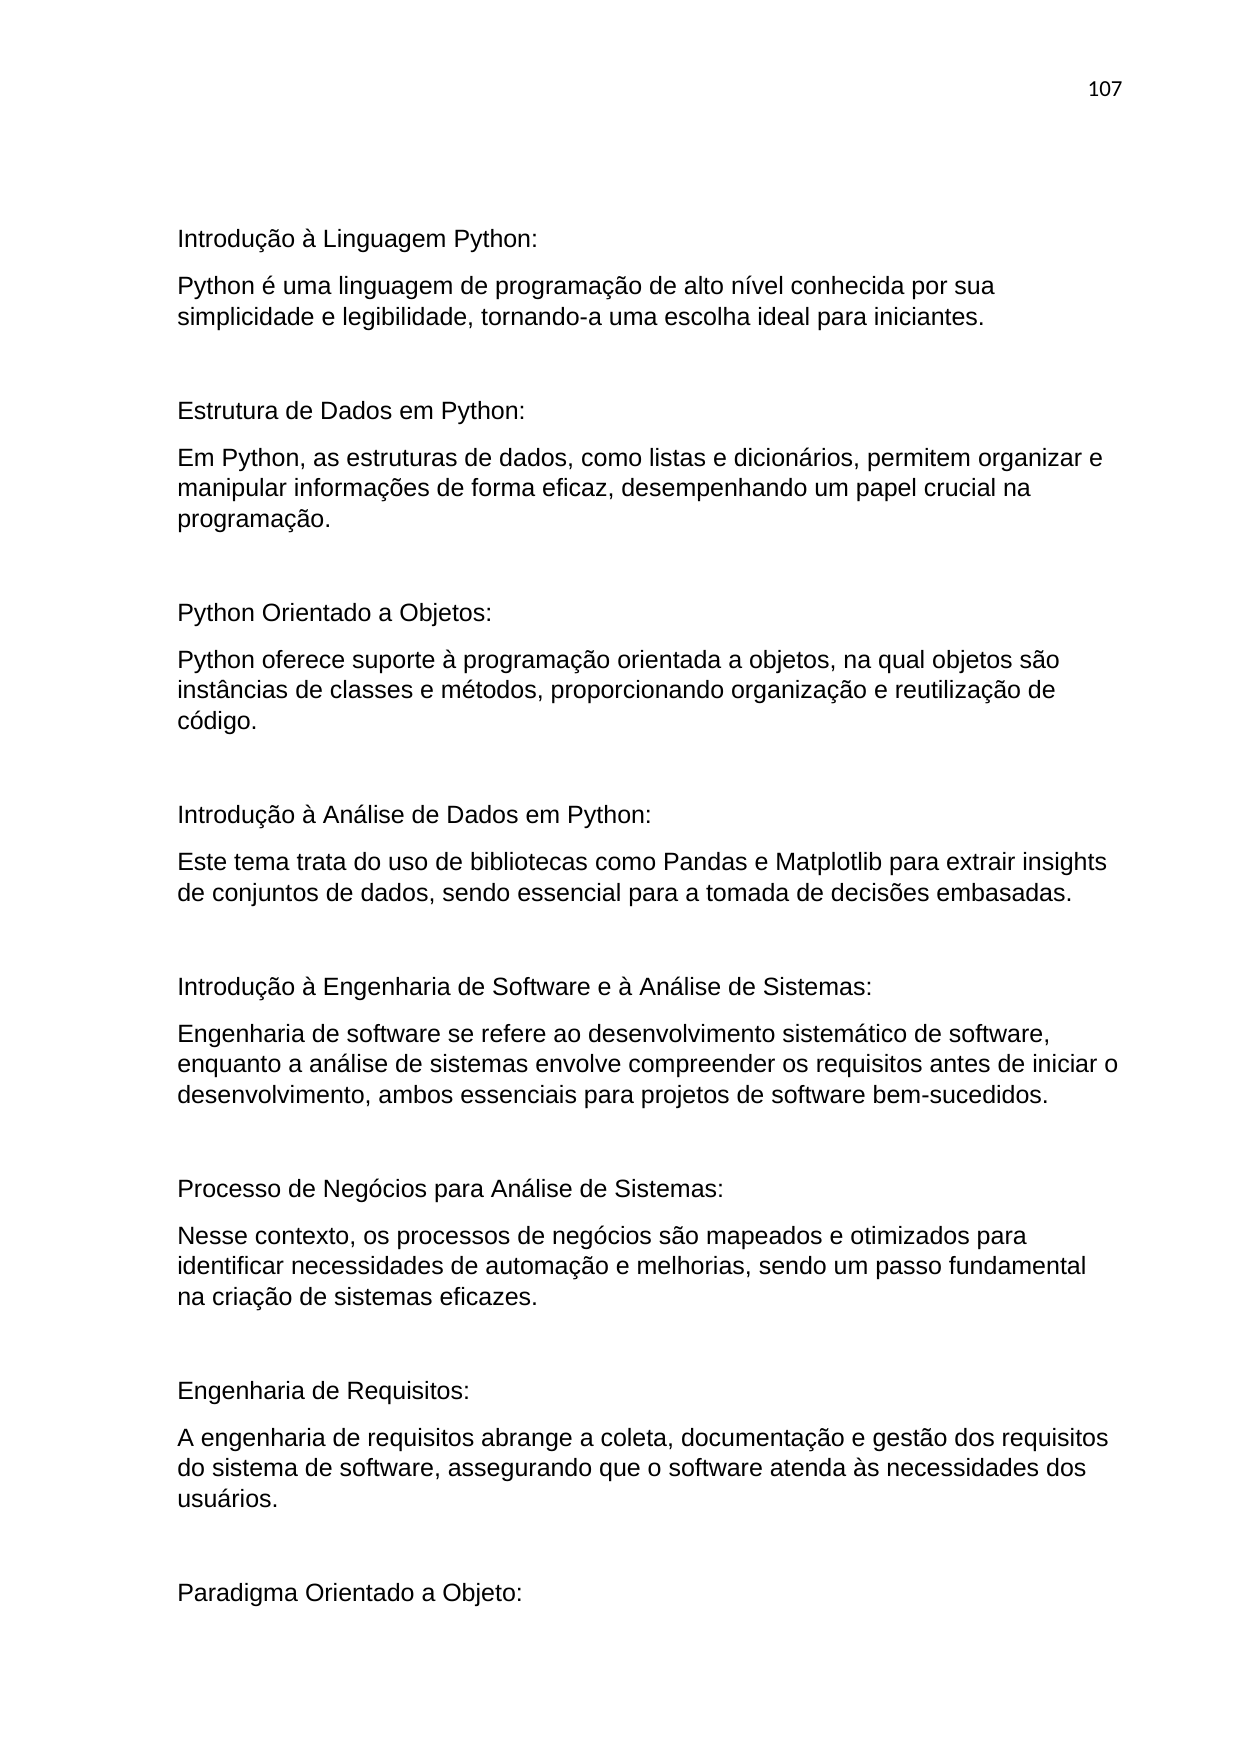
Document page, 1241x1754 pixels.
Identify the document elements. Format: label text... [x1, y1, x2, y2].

text Paradigma Orientado a Objeto: [177, 1578, 1122, 1607]
text Estrutura de Dados em Python: [177, 396, 1122, 424]
text Engenharia de Requisitos: [177, 1376, 1122, 1404]
text Introdução à Linguagem Python: [177, 224, 1122, 253]
text Python oferece suporte à programação orientada a objetos, na qual objetos são instâncias de classes e métodos, proporcionando organização e reutilização de código. [177, 645, 1122, 734]
text Introdução à Análise de Dados em Python: [177, 800, 1122, 829]
text Em Python, as estruturas de dados, como listas e dicionários, permitem organizar e manipular informações de forma eficaz, desempenhando um papel crucial na programação. [177, 443, 1122, 532]
text Introdução à Engenharia de Software e à Análise de Sistemas: [177, 972, 1122, 1000]
text Engenharia de software se refere ao desenvolvimento sistemático de software, enquanto a análise de sistemas envolve compreender os requisitos antes de iniciar o desenvolvimento, ambos essenciais para projetos de software bem-sucedidos. [177, 1019, 1122, 1108]
text Nesse contexto, os processos de negócios são mapeados e otimizados para identificar necessidades de automação e melhorias, sendo um passo fundamental na criação de sistemas eficazes. [177, 1221, 1122, 1310]
text Processo de Negócios para Análise de Sistemas: [177, 1174, 1122, 1202]
text Python Orientado a Objetos: [177, 598, 1122, 627]
text A engenharia de requisitos abrange a coleta, documentação e gestão dos requisitos do sistema de software, assegurando que o software atenda às necessidades dos usuários. [177, 1423, 1122, 1512]
text Este tema trata do uso de bibliotecas como Pandas e Matplotlib para extrair insights de conjuntos de dados, sendo essencial para a tomada de decisões embasadas. [177, 847, 1122, 906]
text Python é uma linguagem de programação de alto nível conhecida por sua simplicidade e legibilidade, tornando-a uma escolha ideal para iniciantes. [177, 271, 1122, 330]
